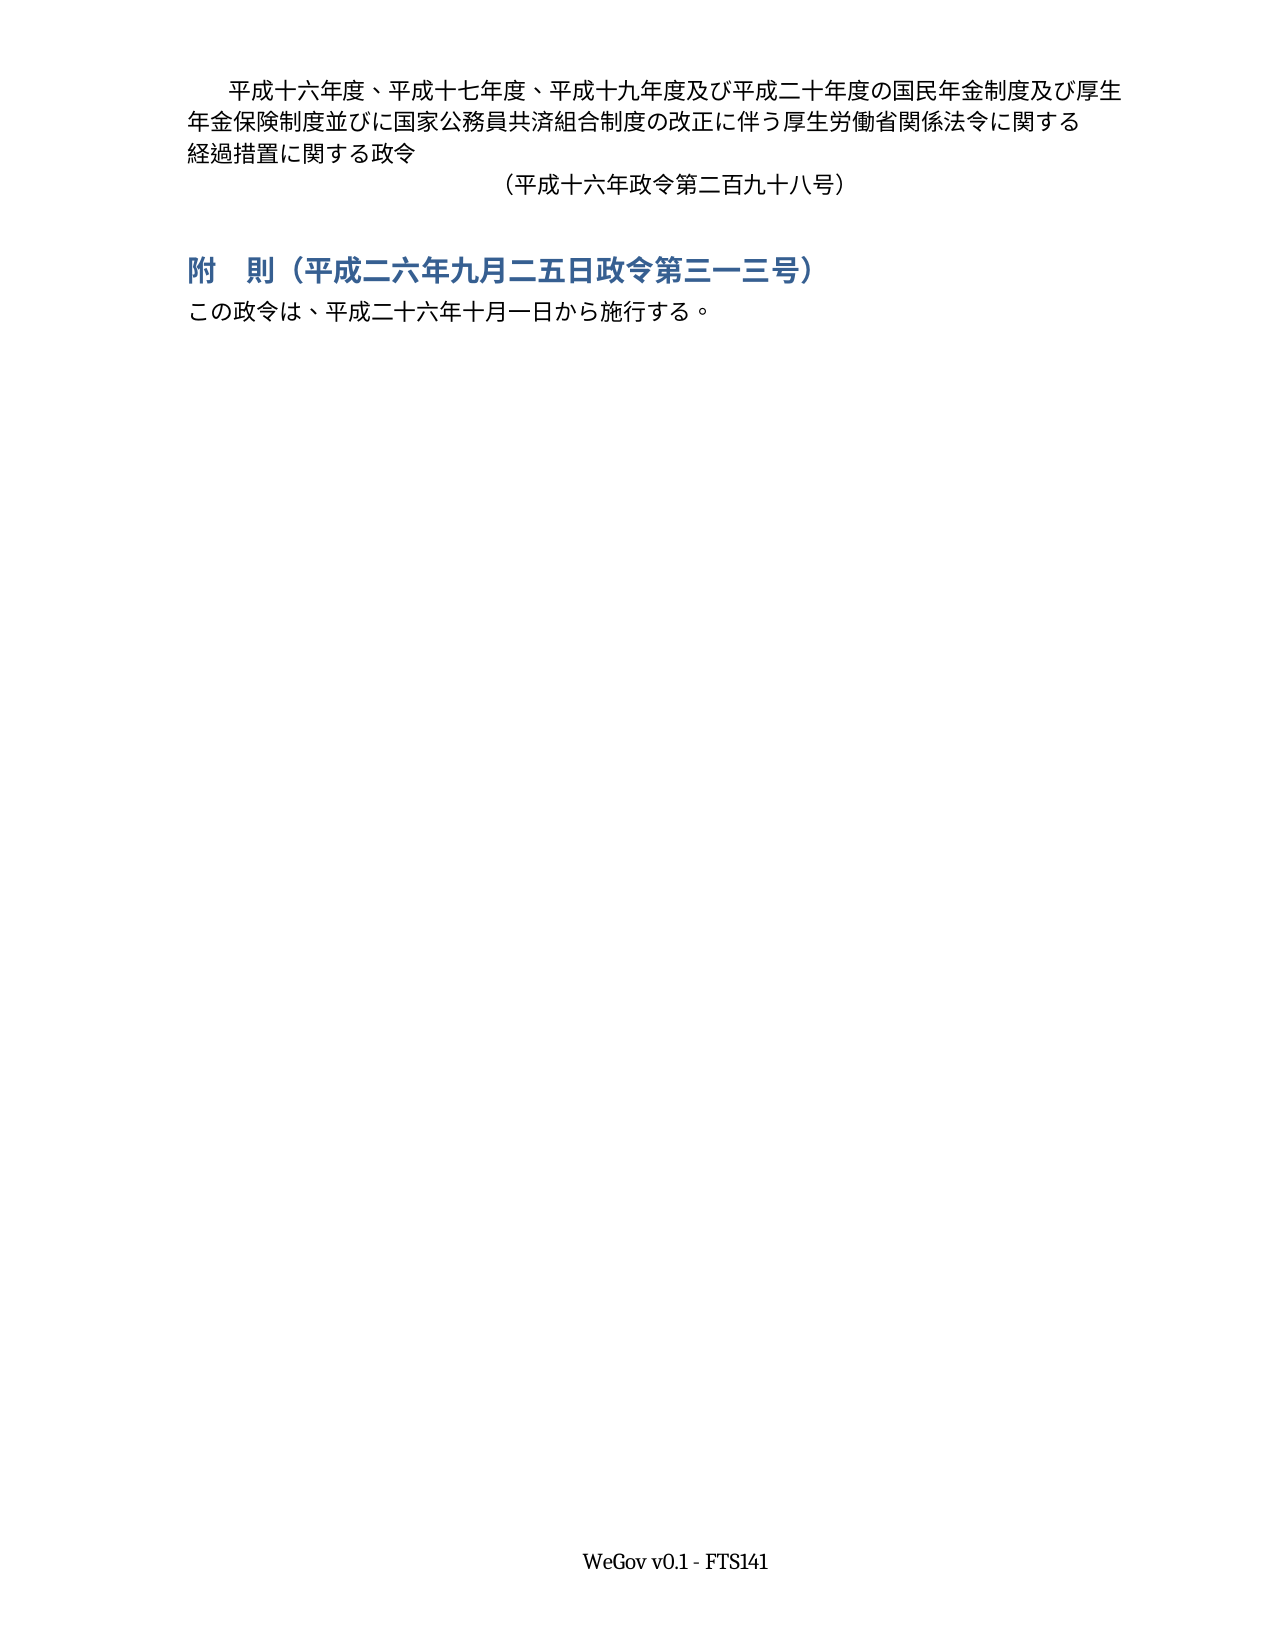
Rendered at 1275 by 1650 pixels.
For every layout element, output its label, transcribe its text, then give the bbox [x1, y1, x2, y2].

subtitle 附 則（平成二六年九月二五日政令第三一三号） [187, 250, 1087, 290]
text この政令は、平成二十六年十月一日から施行する。 [187, 296, 1087, 327]
